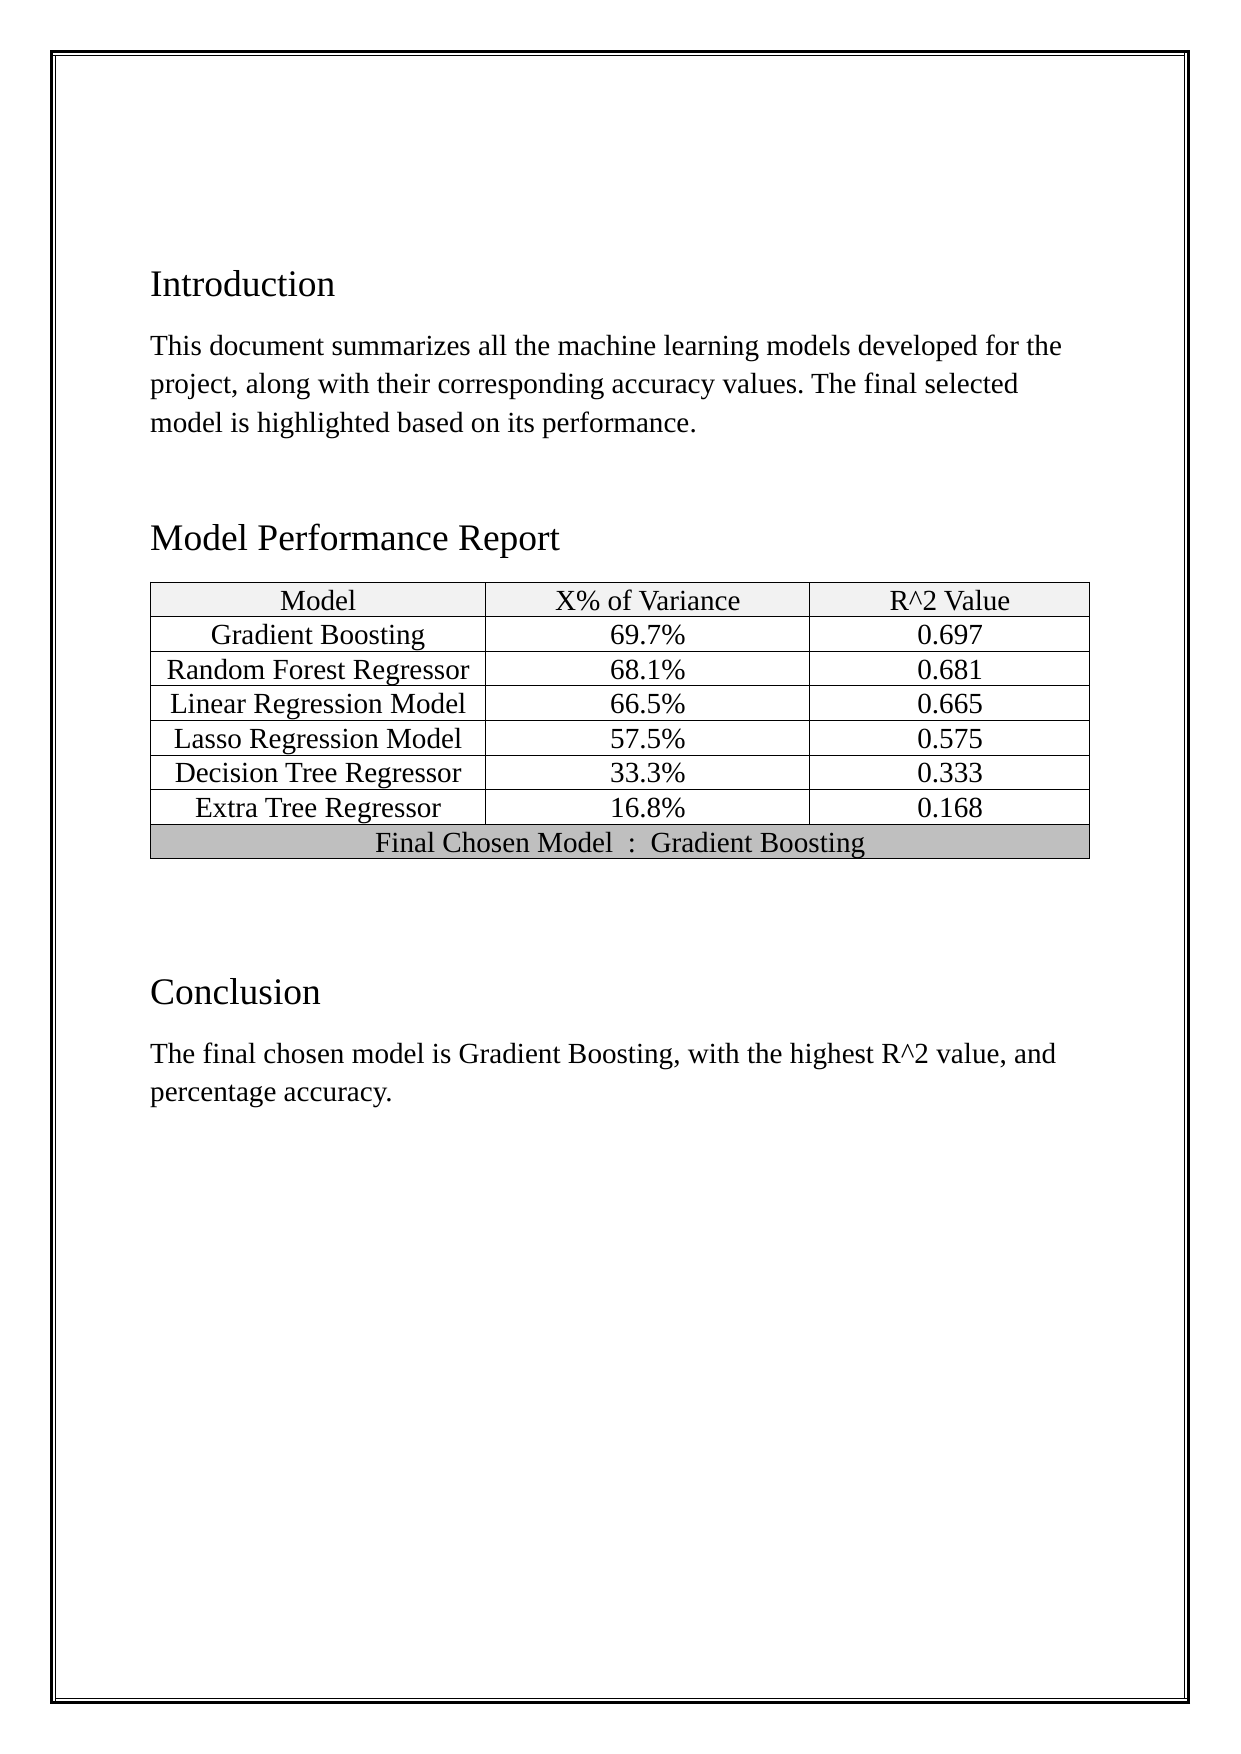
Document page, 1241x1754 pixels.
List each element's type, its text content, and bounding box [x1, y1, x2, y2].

table_cell 33.3% [486, 756, 809, 789]
table_cell 68.1% [486, 652, 809, 685]
table_cell Decision Tree Regressor [151, 756, 485, 789]
table_cell 0.665 [810, 686, 1089, 720]
table_cell 69.7% [486, 617, 809, 651]
table_cell 0.333 [810, 756, 1089, 789]
table_cell Gradient Boosting [151, 617, 485, 651]
table_cell Lasso Regression Model [151, 721, 485, 754]
table_cell 0.168 [810, 790, 1089, 824]
table_cell 57.5% [486, 721, 809, 754]
table_cell Extra Tree Regressor [151, 790, 485, 824]
table_cell 0.681 [810, 652, 1089, 685]
table_cell 16.8% [486, 790, 809, 824]
table_cell 0.697 [810, 617, 1089, 651]
table_cell Linear Regression Model [151, 686, 485, 720]
table_header X% of Variance [486, 583, 809, 616]
table_header R^2 Value [810, 583, 1089, 616]
text Model Performance Report [150, 515, 1090, 558]
table_cell 66.5% [486, 686, 809, 720]
table_cell Random Forest Regressor [151, 652, 485, 685]
table_cell 0.575 [810, 721, 1089, 754]
table_cell Final Chosen Model : Gradient Boosting [151, 825, 1089, 858]
text Conclusion [150, 970, 1090, 1013]
text The final chosen model is Gradient Boosting, with the highest R^2 value, and percentage accuracy. [150, 1036, 1090, 1108]
text This document summarizes all the machine learning models developed for the project, along with their corresponding accuracy values. The final selected model is highlighted based on its performance. [150, 328, 1090, 438]
table_header Model [151, 583, 485, 616]
text Introduction [150, 262, 1090, 305]
